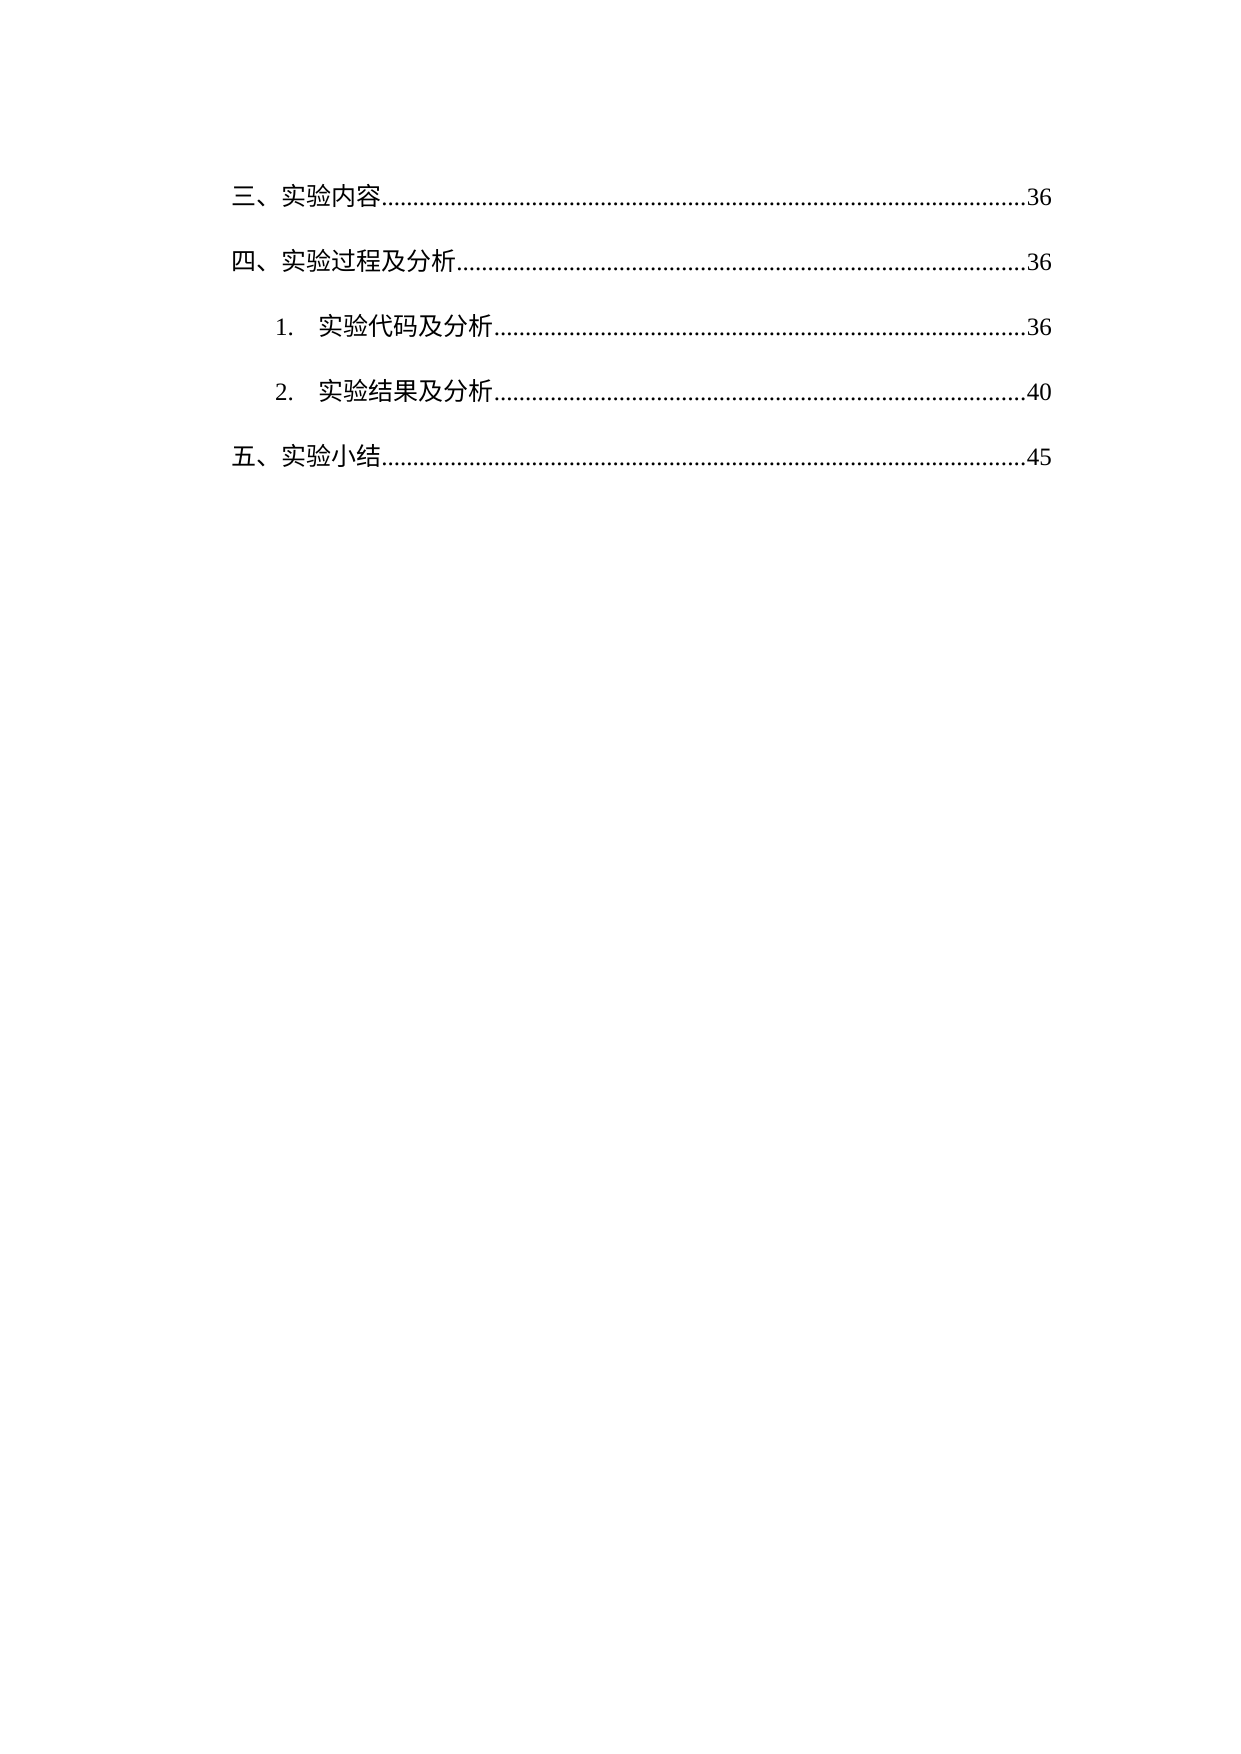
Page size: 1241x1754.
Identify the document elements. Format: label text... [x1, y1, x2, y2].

text 1. 实验代码及分析 36 [275, 292, 1053, 357]
text 五、实验小结 45 [231, 422, 1053, 487]
text 四、实验过程及分析 36 [231, 227, 1053, 292]
text 2. 实验结果及分析 40 [275, 357, 1053, 422]
text 三、实验内容 36 [231, 162, 1053, 227]
